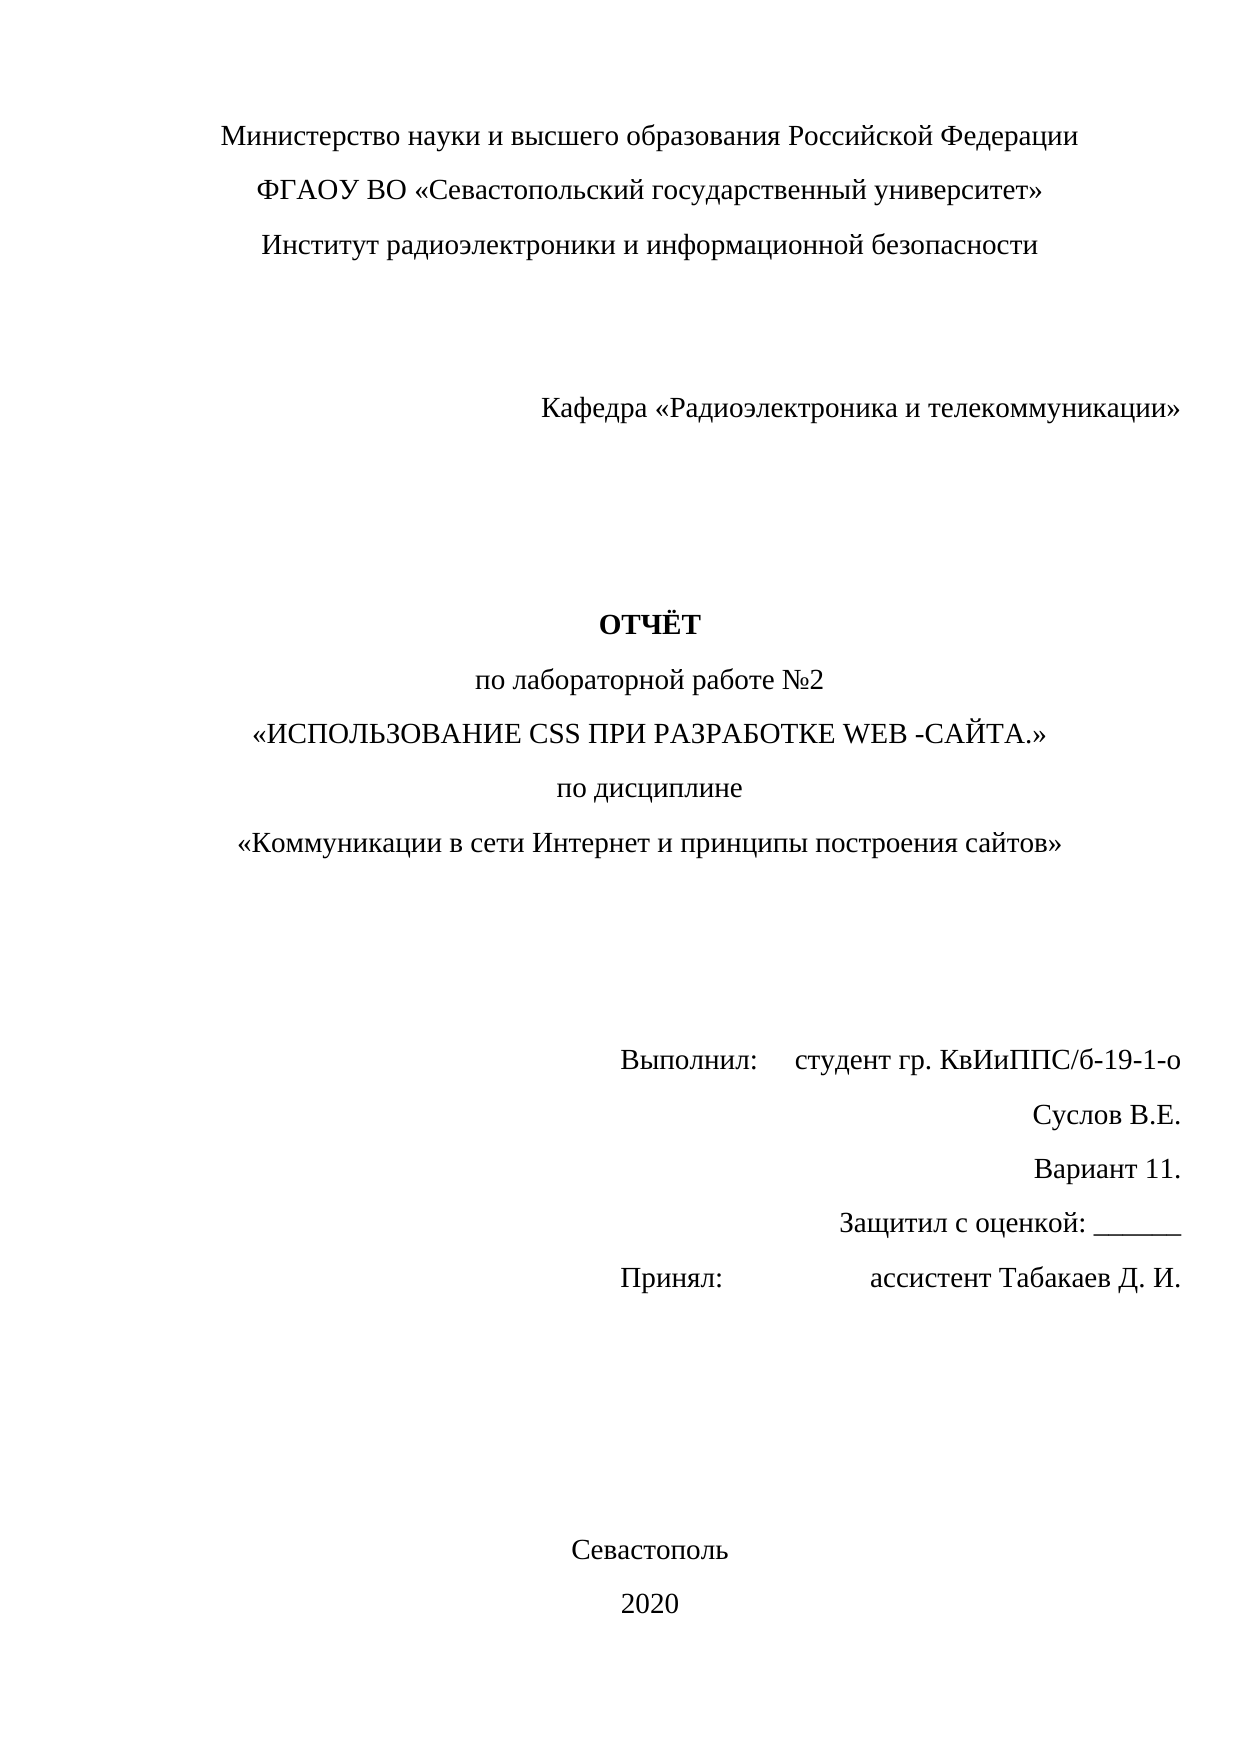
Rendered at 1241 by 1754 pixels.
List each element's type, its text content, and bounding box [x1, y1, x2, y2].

text Министерство науки и высшего образования Российской Федерации [118, 118, 1181, 152]
text Защитил с оценкой: ______ [118, 1206, 1181, 1239]
text Кафедра «Радиоэлектроника и телекоммуникации» [118, 390, 1181, 423]
text Суслов В.Е. [118, 1097, 1181, 1130]
text Севастополь [118, 1532, 1181, 1565]
text Принял: ассистент Табакаев Д. И. [118, 1260, 1181, 1293]
text ФГАОУ ВО «Севастопольский государственный университет» [118, 172, 1181, 206]
text «Коммуникации в сети Интернет и принципы построения сайтов» [118, 825, 1181, 858]
text по лабораторной работе №2 [118, 662, 1181, 695]
text 2020 [118, 1586, 1181, 1620]
text ОТЧЁТ [118, 607, 1181, 641]
text Выполнил: студент гр. КвИиППС/б-19-1-о [118, 1042, 1181, 1076]
text Институт радиоэлектроники и информационной безопасности [118, 227, 1181, 260]
text «ИСПОЛЬЗОВАНИЕ CSS ПРИ РАЗРАБОТКЕ WEB -САЙТА.» [118, 716, 1181, 750]
text Вариант 11. [118, 1151, 1181, 1185]
text по дисциплине [118, 771, 1181, 804]
